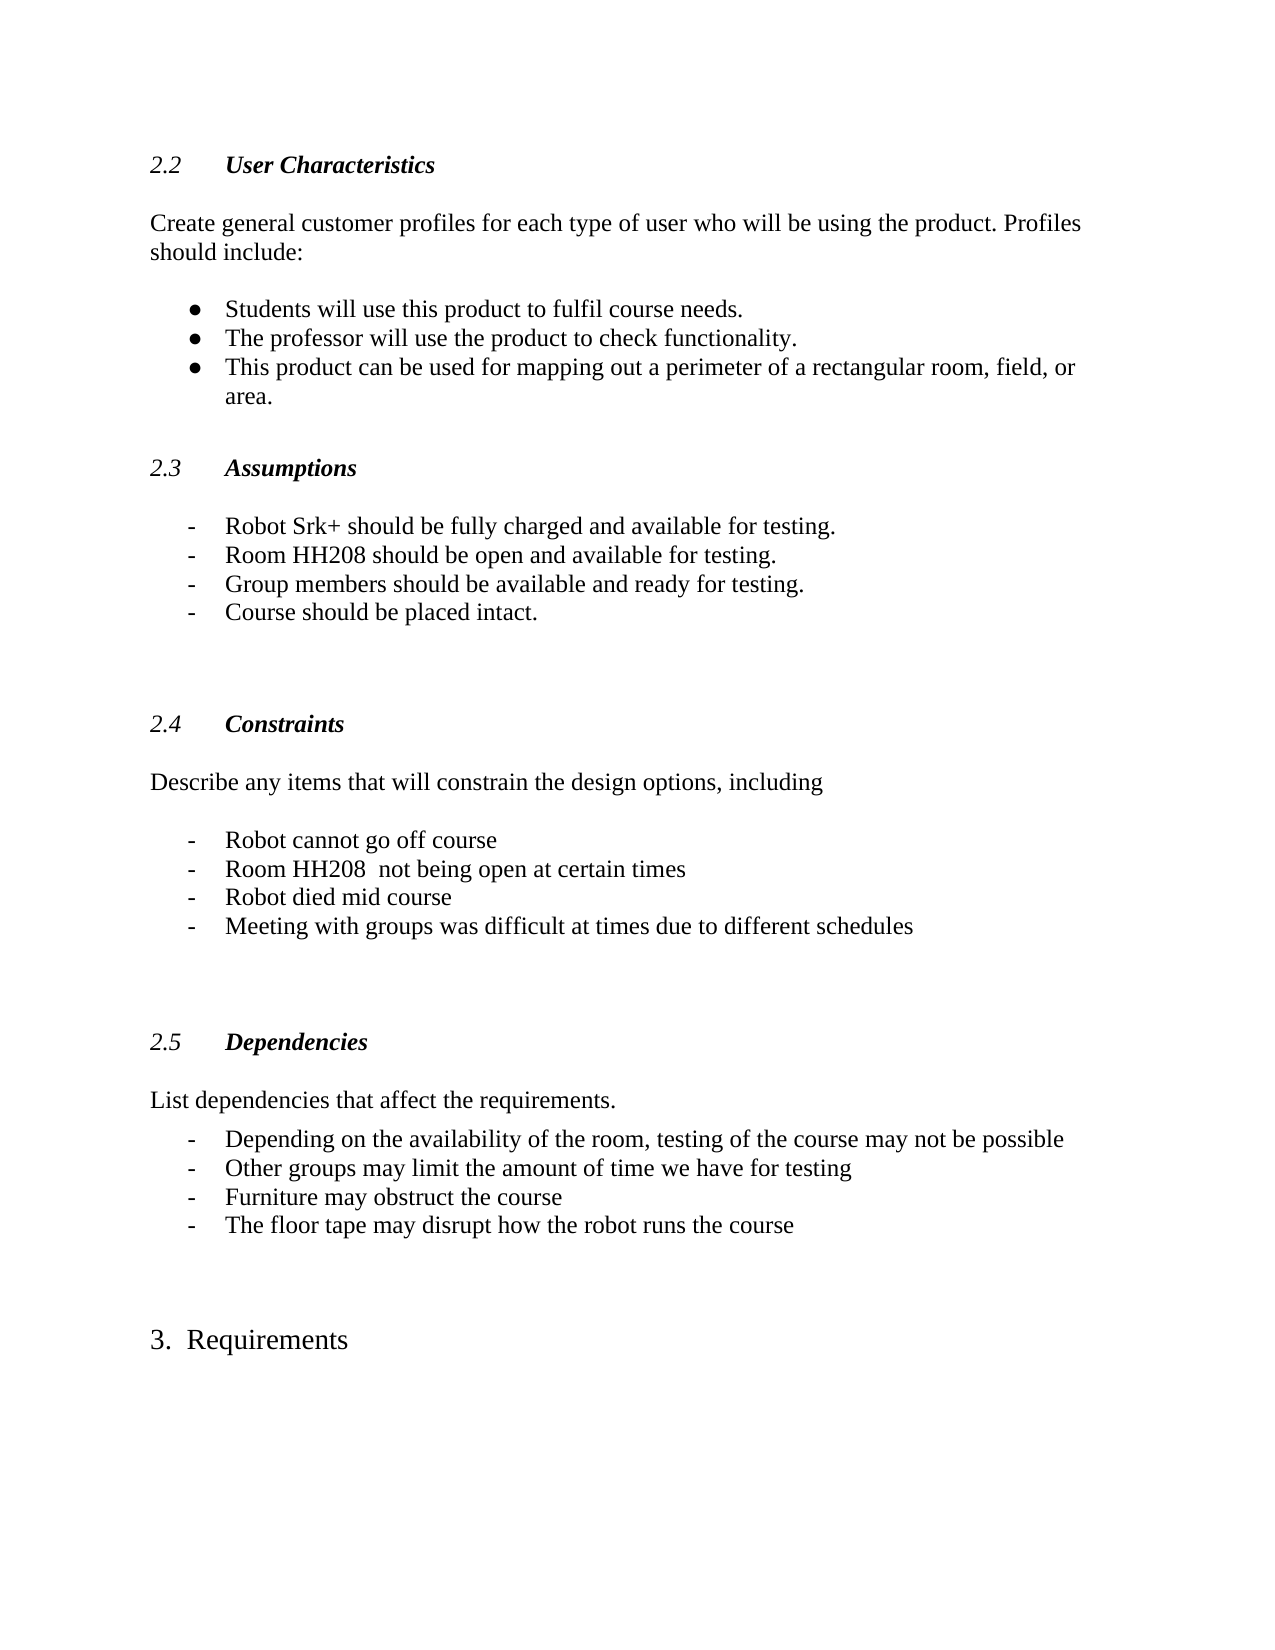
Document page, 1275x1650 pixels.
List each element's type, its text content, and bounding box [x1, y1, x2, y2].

list Furniture may obstruct the course [187, 1182, 1125, 1210]
text List dependencies that affect the requirements. [150, 1085, 1125, 1114]
list This product can be used for mapping out a perimeter of a rectangular room, field, or area. [187, 352, 1125, 409]
list Students will use this product to fulfil course needs. [187, 294, 1125, 323]
text Create general customer profiles for each type of user who will be using the product. Profiles should include: [150, 208, 1125, 265]
text 2.5 Dependencies [150, 1027, 1125, 1056]
list Robot Srk+ should be fully charged and available for testing. [187, 511, 1125, 540]
list The professor will use the product to check functionality. [187, 323, 1125, 352]
text 2.4 Constraints [150, 709, 1125, 738]
list Meeting with groups was difficult at times due to different schedules [187, 911, 1125, 940]
text 2.2 User Characteristics [150, 150, 1125, 179]
list Course should be placed intact. [187, 597, 1125, 626]
list Other groups may limit the amount of time we have for testing [187, 1153, 1125, 1182]
list Robot died mid course [187, 882, 1125, 911]
list The floor tape may disrupt how the robot runs the course [187, 1210, 1125, 1239]
text 2.3 Assumptions [150, 453, 1125, 482]
list Room HH208 should be open and available for testing. [187, 540, 1125, 569]
list Room HH208 not being open at certain times [187, 854, 1125, 882]
text Describe any items that will constrain the design options, including [150, 767, 1125, 796]
text 3. Requirements [150, 1322, 1125, 1356]
list Group members should be available and ready for testing. [187, 569, 1125, 597]
list Robot cannot go off course [187, 825, 1125, 854]
list Depending on the availability of the room, testing of the course may not be possible [187, 1124, 1125, 1153]
